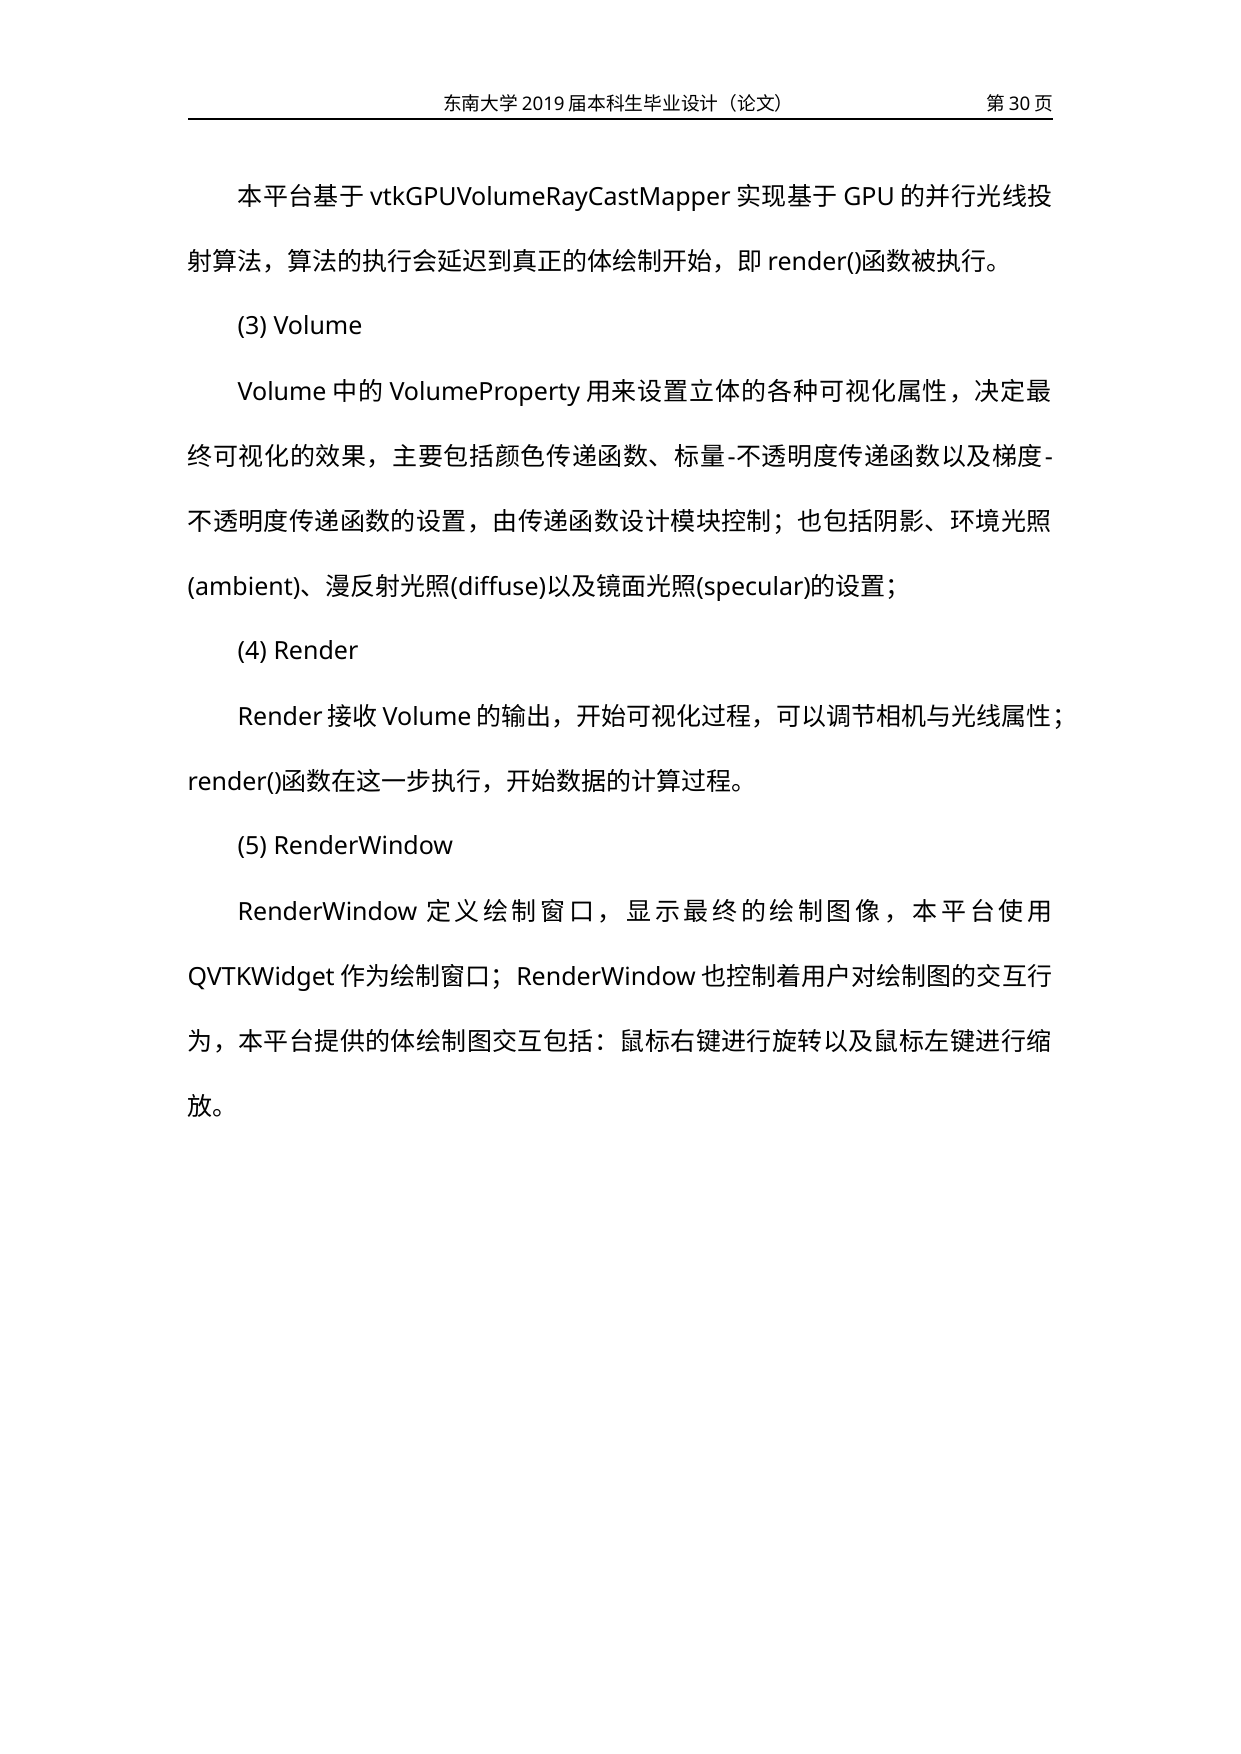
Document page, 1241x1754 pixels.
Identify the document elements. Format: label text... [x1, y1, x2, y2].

text (4) Render [187, 617, 1053, 682]
text RenderWindow定义绘制窗口，显示最终的绘制图像，本平台使用QVTKWidget作为绘制窗口；RenderWindow也控制着用户对绘制图的交互行为，本平台提供的体绘制图交互包括：鼠标右键进行旋转以及鼠标左键进行缩放。 [187, 877, 1053, 1137]
text (5) RenderWindow [187, 812, 1053, 877]
text Volume中的VolumeProperty用来设置立体的各种可视化属性，决定最终可视化的效果，主要包括颜色传递函数、标量-不透明度传递函数以及梯度-不透明度传递函数的设置，由传递函数设计模块控制；也包括阴影、环境光照(ambient)、漫反射光照(diffuse)以及镜面光照(specular)的设置； [187, 357, 1053, 617]
text Render接收Volume的输出，开始可视化过程，可以调节相机与光线属性；render()函数在这一步执行，开始数据的计算过程。 [187, 682, 1053, 812]
text 本平台基于vtkGPUVolumeRayCastMapper实现基于GPU的并行光线投射算法，算法的执行会延迟到真正的体绘制开始，即render()函数被执行。 [187, 162, 1053, 292]
text (3) Volume [187, 292, 1053, 357]
